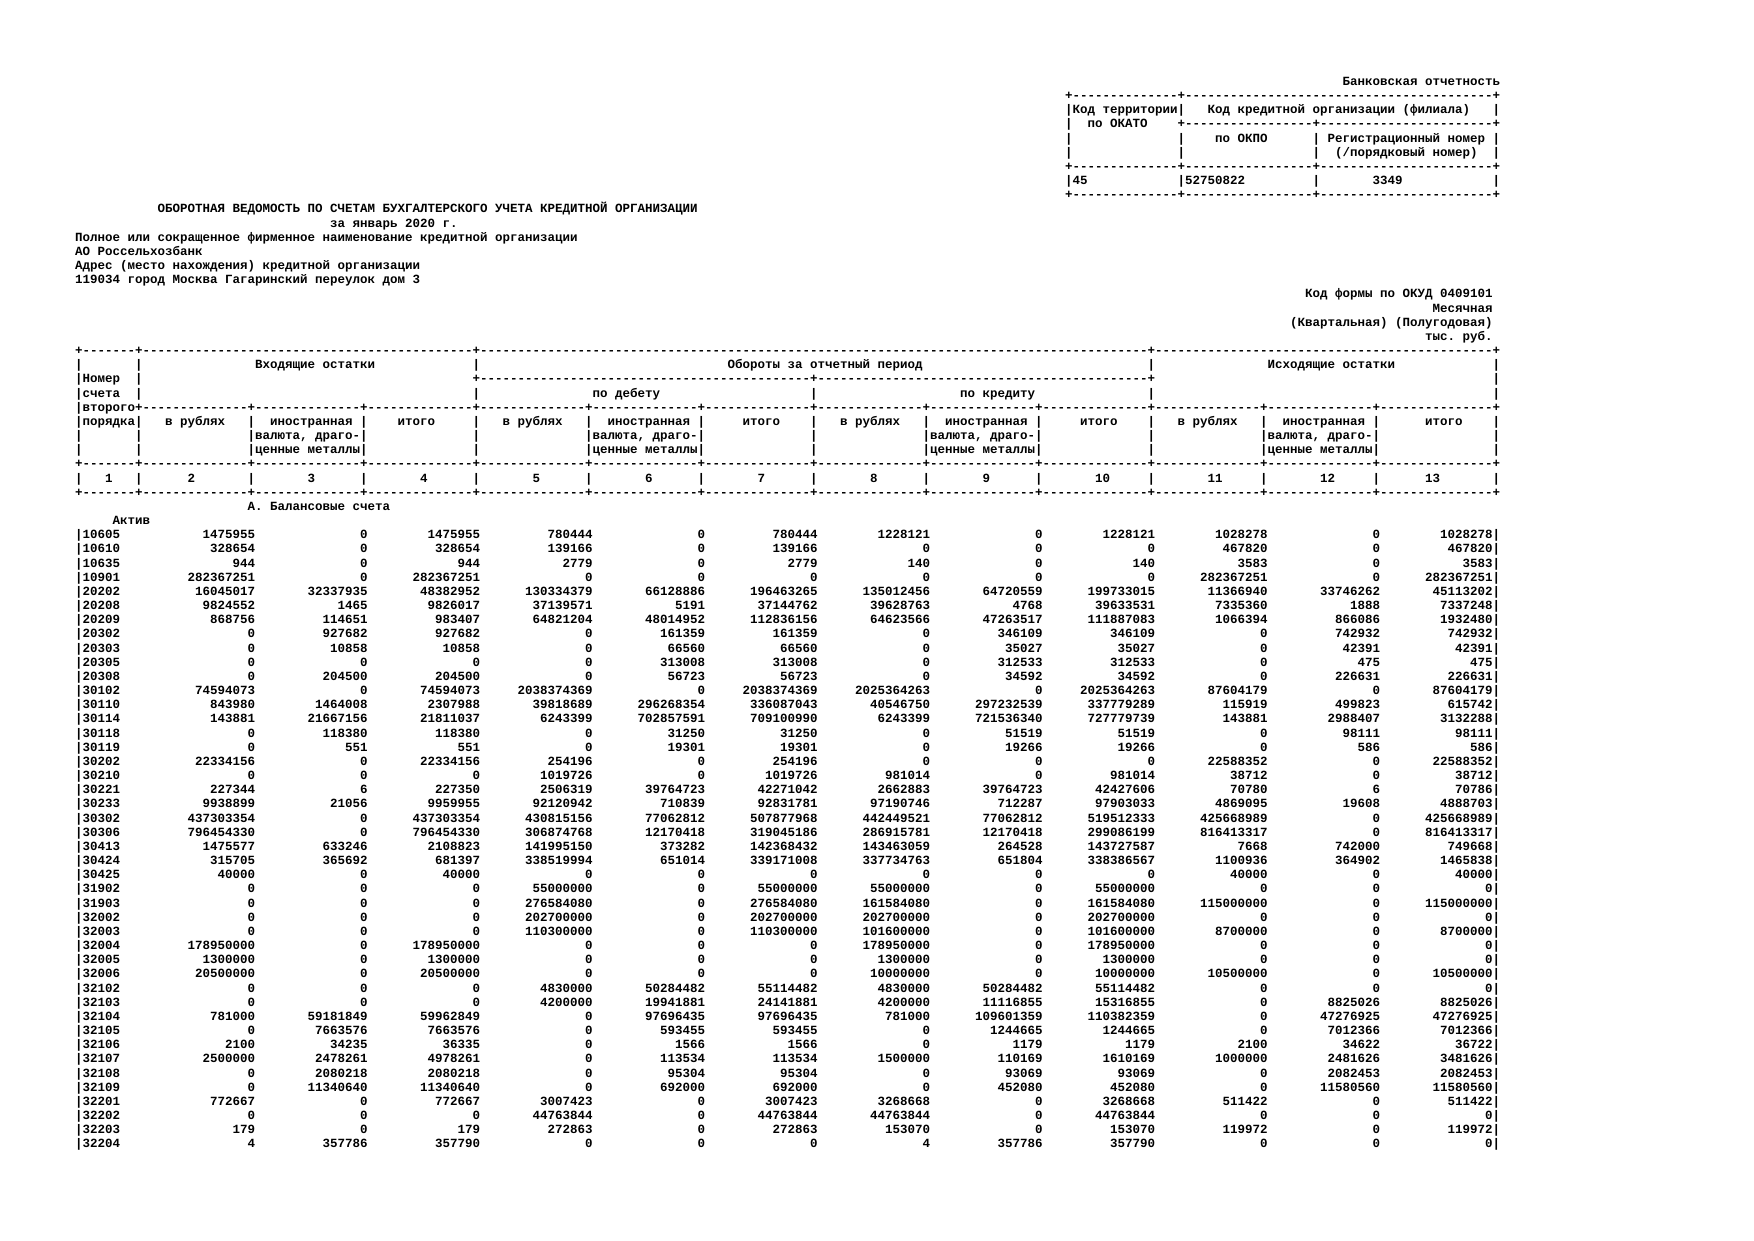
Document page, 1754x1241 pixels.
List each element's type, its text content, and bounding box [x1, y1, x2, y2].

text |32109 0 11340640 11340640 0 692000 692000 0 452080 452080 0 11580560 11580560| [75, 1081, 1679, 1095]
text |32005 1300000 0 1300000 0 0 0 1300000 0 1300000 0 0 0| [75, 953, 1679, 967]
text |32107 2500000 2478261 4978261 0 113534 113534 1500000 110169 1610169 1000000 2481626 3481626| [75, 1052, 1679, 1067]
text |32003 0 0 0 110300000 0 110300000 101600000 0 101600000 8700000 0 8700000| [75, 925, 1679, 939]
text |20308 0 204500 204500 0 56723 56723 0 34592 34592 0 226631 226631| [75, 670, 1679, 684]
text Код формы по ОКУД 0409101 [75, 287, 1679, 302]
text |30413 1475577 633246 2108823 141995150 373282 142368432 143463059 264528 143727587 7668 742000 749668| [75, 840, 1679, 854]
text |30210 0 0 0 1019726 0 1019726 981014 0 981014 38712 0 38712| [75, 769, 1679, 783]
text |32201 772667 0 772667 3007423 0 3007423 3268668 0 3268668 511422 0 511422| [75, 1095, 1679, 1109]
text АО Россельхозбанк [75, 245, 1679, 259]
text |второго+--------------+--------------+--------------+--------------+--------------+--------------+--------------+--------------+--------------+--------------+--------------+---------------+ [75, 401, 1679, 415]
text |Нoмер | +--------------------------------------------+--------------------------------------------+ | [75, 372, 1679, 387]
text |32202 0 0 0 44763844 0 44763844 44763844 0 44763844 0 0 0| [75, 1109, 1679, 1123]
text |20305 0 0 0 0 313008 313008 0 312533 312533 0 475 475| [75, 656, 1679, 670]
text |32105 0 7663576 7663576 0 593455 593455 0 1244665 1244665 0 7012366 7012366| [75, 1024, 1679, 1038]
text | 1 | 2 | 3 | 4 | 5 | 6 | 7 | 8 | 9 | 10 | 11 | 12 | 13 | [75, 472, 1679, 486]
text |30302 437303354 0 437303354 430815156 77062812 507877968 442449521 77062812 519512333 425668989 0 425668989| [75, 812, 1679, 826]
text +-------+--------------------------------------------+-----------------------------------------------------------------------------------------+---------------------------------------------+ [75, 344, 1679, 358]
text |20209 868756 114651 983407 64821204 48014952 112836156 64623566 47263517 111887083 1066394 866086 1932480| [75, 613, 1679, 627]
text | | | (/порядковый номер) | [75, 146, 1679, 160]
text |счета | | по дебету | по кредиту | | [75, 387, 1679, 401]
text за январь 2020 г. [75, 217, 1679, 231]
text | | |валюта, драго-| | |валюта, драго-| | |валюта, драго-| | |валюта, драго-| | [75, 429, 1679, 443]
text |10605 1475955 0 1475955 780444 0 780444 1228121 0 1228121 1028278 0 1028278| [75, 528, 1679, 542]
text |32203 179 0 179 272863 0 272863 153070 0 153070 119972 0 119972| [75, 1123, 1679, 1137]
text тыс. руб. [75, 330, 1679, 344]
text +--------------+-----------------+-----------------------+ [75, 160, 1679, 174]
text (Квартальная) (Полугодовая) [75, 316, 1679, 330]
text +-------+--------------+--------------+--------------+--------------+--------------+--------------+--------------+--------------+--------------+--------------+--------------+---------------+ [75, 457, 1679, 472]
text |30233 9938899 21056 9959955 92120942 710839 92831781 97190746 712287 97903033 4869095 19608 4888703| [75, 797, 1679, 812]
text |порядка| в рублях | иностранная | итого | в рублях | иностранная | итого | в рублях | иностранная | итого | в рублях | иностранная | итого | [75, 415, 1679, 429]
text Актив [75, 514, 1679, 528]
text 119034 город Москва Гагаринский переулок дом 3 [75, 273, 1679, 287]
text Полное или сокращенное фирменное наименование кредитной организации [75, 231, 1679, 245]
text |31903 0 0 0 276584080 0 276584080 161584080 0 161584080 115000000 0 115000000| [75, 897, 1679, 911]
text | | Входящие остатки | Обороты за отчетный период | Исходящие остатки | [75, 358, 1679, 372]
text |32204 4 357786 357790 0 0 0 4 357786 357790 0 0 0| [75, 1137, 1679, 1152]
text |10901 282367251 0 282367251 0 0 0 0 0 0 282367251 0 282367251| [75, 571, 1679, 585]
text |45 |52750822 | 3349 | [75, 174, 1679, 188]
text | | |ценные металлы| | |ценные металлы| | |ценные металлы| | |ценные металлы| | [75, 443, 1679, 457]
text |32108 0 2080218 2080218 0 95304 95304 0 93069 93069 0 2082453 2082453| [75, 1067, 1679, 1081]
text |20302 0 927682 927682 0 161359 161359 0 346109 346109 0 742932 742932| [75, 627, 1679, 642]
text |30102 74594073 0 74594073 2038374369 0 2038374369 2025364263 0 2025364263 87604179 0 87604179| [75, 684, 1679, 698]
text |20202 16045017 32337935 48382952 130334379 66128886 196463265 135012456 64720559 199733015 11366940 33746262 45113202| [75, 585, 1679, 599]
text |30118 0 118380 118380 0 31250 31250 0 51519 51519 0 98111 98111| [75, 727, 1679, 741]
text Адрес (место нахождения) кредитной организации [75, 259, 1679, 273]
text |20303 0 10858 10858 0 66560 66560 0 35027 35027 0 42391 42391| [75, 642, 1679, 656]
text | | по ОКПО | Регистрационный номер | [75, 132, 1679, 146]
text | по ОКАТО +-----------------+-----------------------+ [75, 117, 1679, 132]
text |30110 843980 1464008 2307988 39818689 296268354 336087043 40546750 297232539 337779289 115919 499823 615742| [75, 698, 1679, 712]
text +--------------+-----------------------------------------+ [75, 89, 1679, 103]
text |30424 315705 365692 681397 338519994 651014 339171008 337734763 651804 338386567 1100936 364902 1465838| [75, 854, 1679, 868]
text |32103 0 0 0 4200000 19941881 24141881 4200000 11116855 15316855 0 8825026 8825026| [75, 996, 1679, 1010]
text |31902 0 0 0 55000000 0 55000000 55000000 0 55000000 0 0 0| [75, 882, 1679, 897]
text А. Балансовые счета [75, 500, 1679, 514]
text |32002 0 0 0 202700000 0 202700000 202700000 0 202700000 0 0 0| [75, 911, 1679, 925]
text Месячная [75, 302, 1679, 316]
text |32102 0 0 0 4830000 50284482 55114482 4830000 50284482 55114482 0 0 0| [75, 982, 1679, 996]
text |32004 178950000 0 178950000 0 0 0 178950000 0 178950000 0 0 0| [75, 939, 1679, 953]
text |20208 9824552 1465 9826017 37139571 5191 37144762 39628763 4768 39633531 7335360 1888 7337248| [75, 599, 1679, 613]
text |10635 944 0 944 2779 0 2779 140 0 140 3583 0 3583| [75, 557, 1679, 571]
text +-------+--------------+--------------+--------------+--------------+--------------+--------------+--------------+--------------+--------------+--------------+--------------+---------------+ [75, 486, 1679, 500]
text |30119 0 551 551 0 19301 19301 0 19266 19266 0 586 586| [75, 741, 1679, 755]
text Банковская отчетность [75, 75, 1679, 89]
text |30202 22334156 0 22334156 254196 0 254196 0 0 0 22588352 0 22588352| [75, 755, 1679, 769]
text |10610 328654 0 328654 139166 0 139166 0 0 0 467820 0 467820| [75, 542, 1679, 557]
text |30425 40000 0 40000 0 0 0 0 0 0 40000 0 40000| [75, 868, 1679, 882]
text |32006 20500000 0 20500000 0 0 0 10000000 0 10000000 10500000 0 10500000| [75, 967, 1679, 982]
text |32106 2100 34235 36335 0 1566 1566 0 1179 1179 2100 34622 36722| [75, 1038, 1679, 1052]
text |30306 796454330 0 796454330 306874768 12170418 319045186 286915781 12170418 299086199 816413317 0 816413317| [75, 826, 1679, 840]
text |30221 227344 6 227350 2506319 39764723 42271042 2662883 39764723 42427606 70780 6 70786| [75, 783, 1679, 797]
text |30114 143881 21667156 21811037 6243399 702857591 709100990 6243399 721536340 727779739 143881 2988407 3132288| [75, 712, 1679, 727]
text |32104 781000 59181849 59962849 0 97696435 97696435 781000 109601359 110382359 0 47276925 47276925| [75, 1010, 1679, 1024]
text |Код территории| Код кредитной организации (филиала) | [75, 103, 1679, 117]
text ОБОРОТНАЯ ВЕДОМОСТЬ ПО СЧЕТАМ БУХГАЛТЕРСКОГО УЧЕТА КРЕДИТНОЙ ОРГАНИЗАЦИИ [75, 202, 1679, 217]
text +--------------+-----------------+-----------------------+ [75, 188, 1679, 202]
